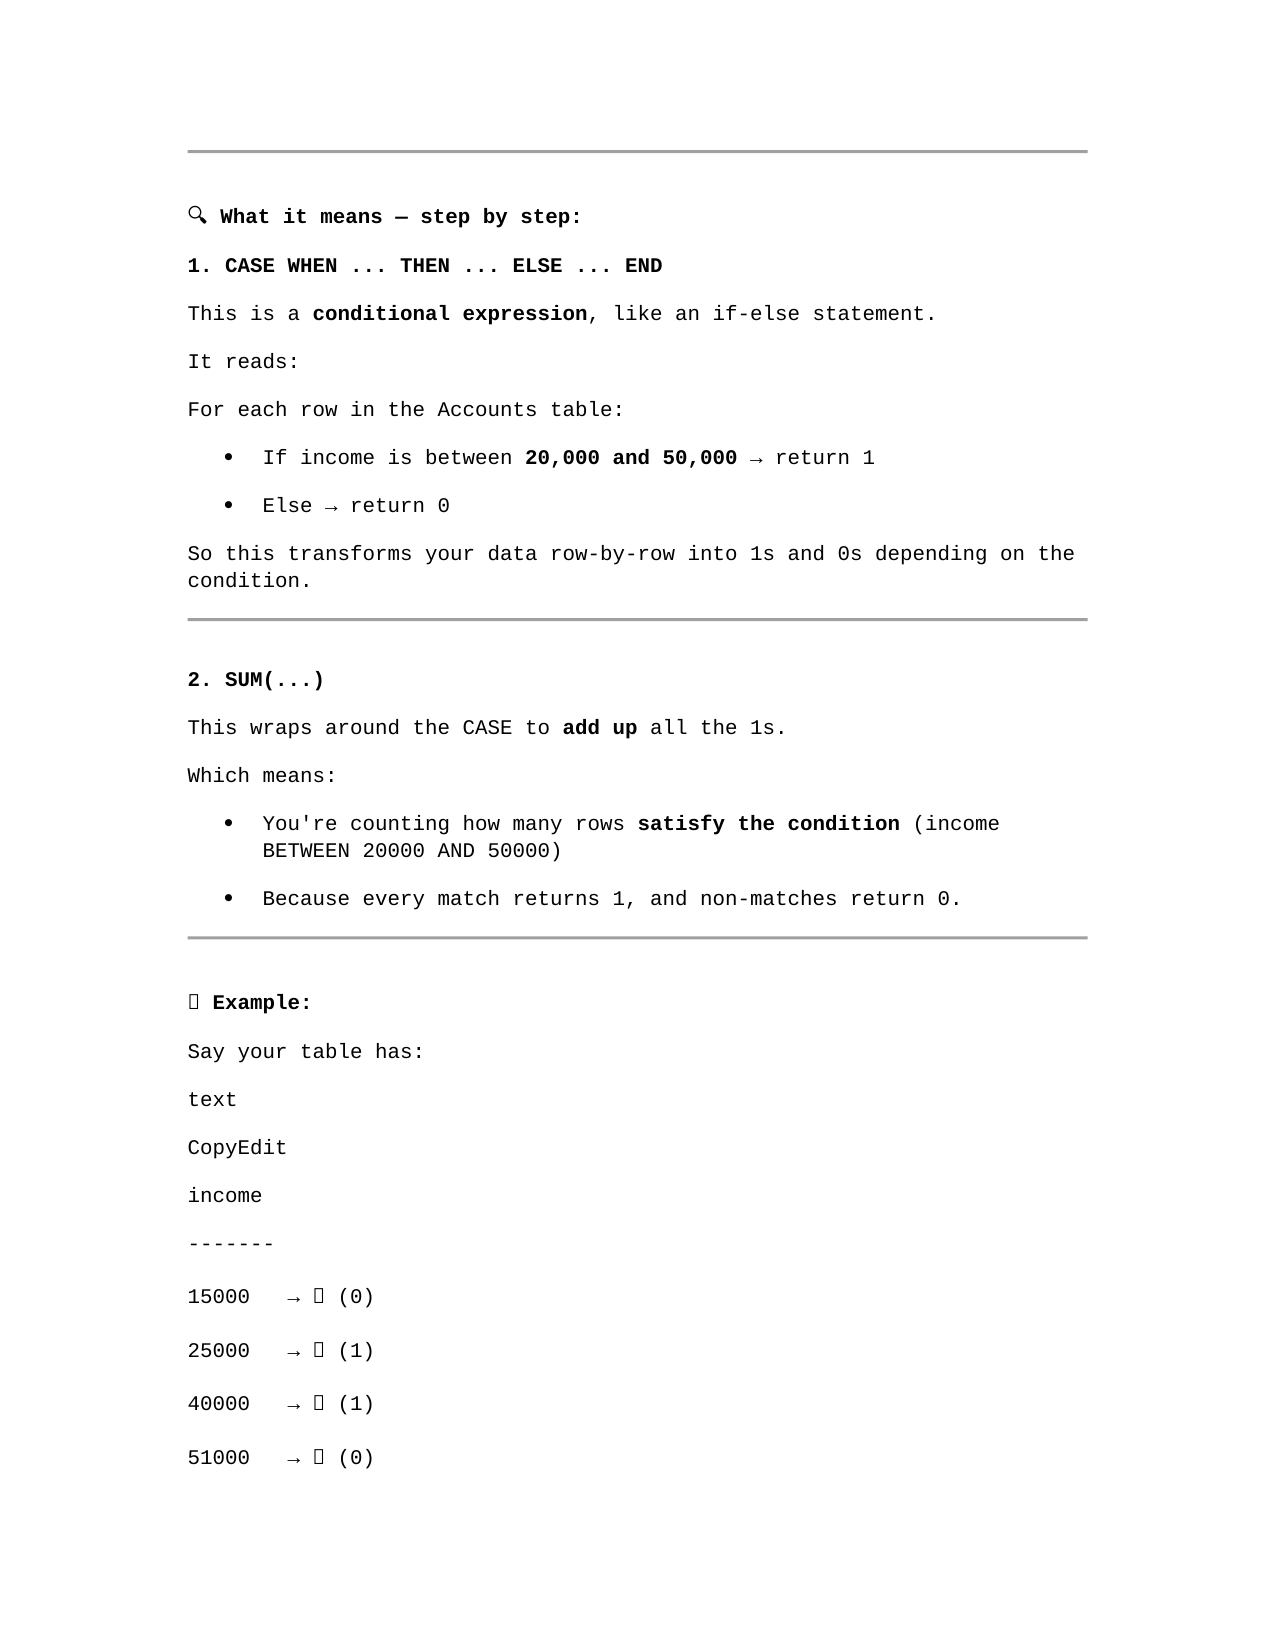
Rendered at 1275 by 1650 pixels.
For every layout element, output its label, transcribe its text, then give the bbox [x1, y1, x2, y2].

text 40000 → ✅ (1) [187, 1388, 1087, 1417]
list You're counting how many rows satisfy the condition (income BETWEEN 20000 AND 50000) [225, 813, 1087, 864]
text Say your table has: [187, 1041, 1087, 1065]
text 🔍 What it means — step by step: [187, 201, 1087, 229]
text 15000 → ❌ (0) [187, 1281, 1087, 1310]
text ------- [187, 1233, 1087, 1257]
text Which means: [187, 765, 1087, 789]
text ✅ Example: [187, 987, 1087, 1016]
text So this transforms your data row-by-row into 1s and 0s depending on the condition. [187, 543, 1087, 594]
text It reads: [187, 351, 1087, 374]
list Else → return 0 [225, 495, 1087, 518]
text 25000 → ✅ (1) [187, 1335, 1087, 1363]
text income [187, 1185, 1087, 1209]
text 51000 → ❌ (0) [187, 1442, 1087, 1471]
text CopyEdit [187, 1137, 1087, 1161]
list Because every match returns 1, and non-matches return 0. [225, 888, 1087, 912]
text 2. SUM(...) [187, 669, 1087, 693]
text For each row in the Accounts table: [187, 399, 1087, 422]
text text [187, 1089, 1087, 1113]
list If income is between 20,000 and 50,000 → return 1 [225, 447, 1087, 470]
text 1. CASE WHEN ... THEN ... ELSE ... END [187, 255, 1087, 278]
text This wraps around the CASE to add up all the 1s. [187, 717, 1087, 741]
text This is a conditional expression, like an if-else statement. [187, 303, 1087, 326]
